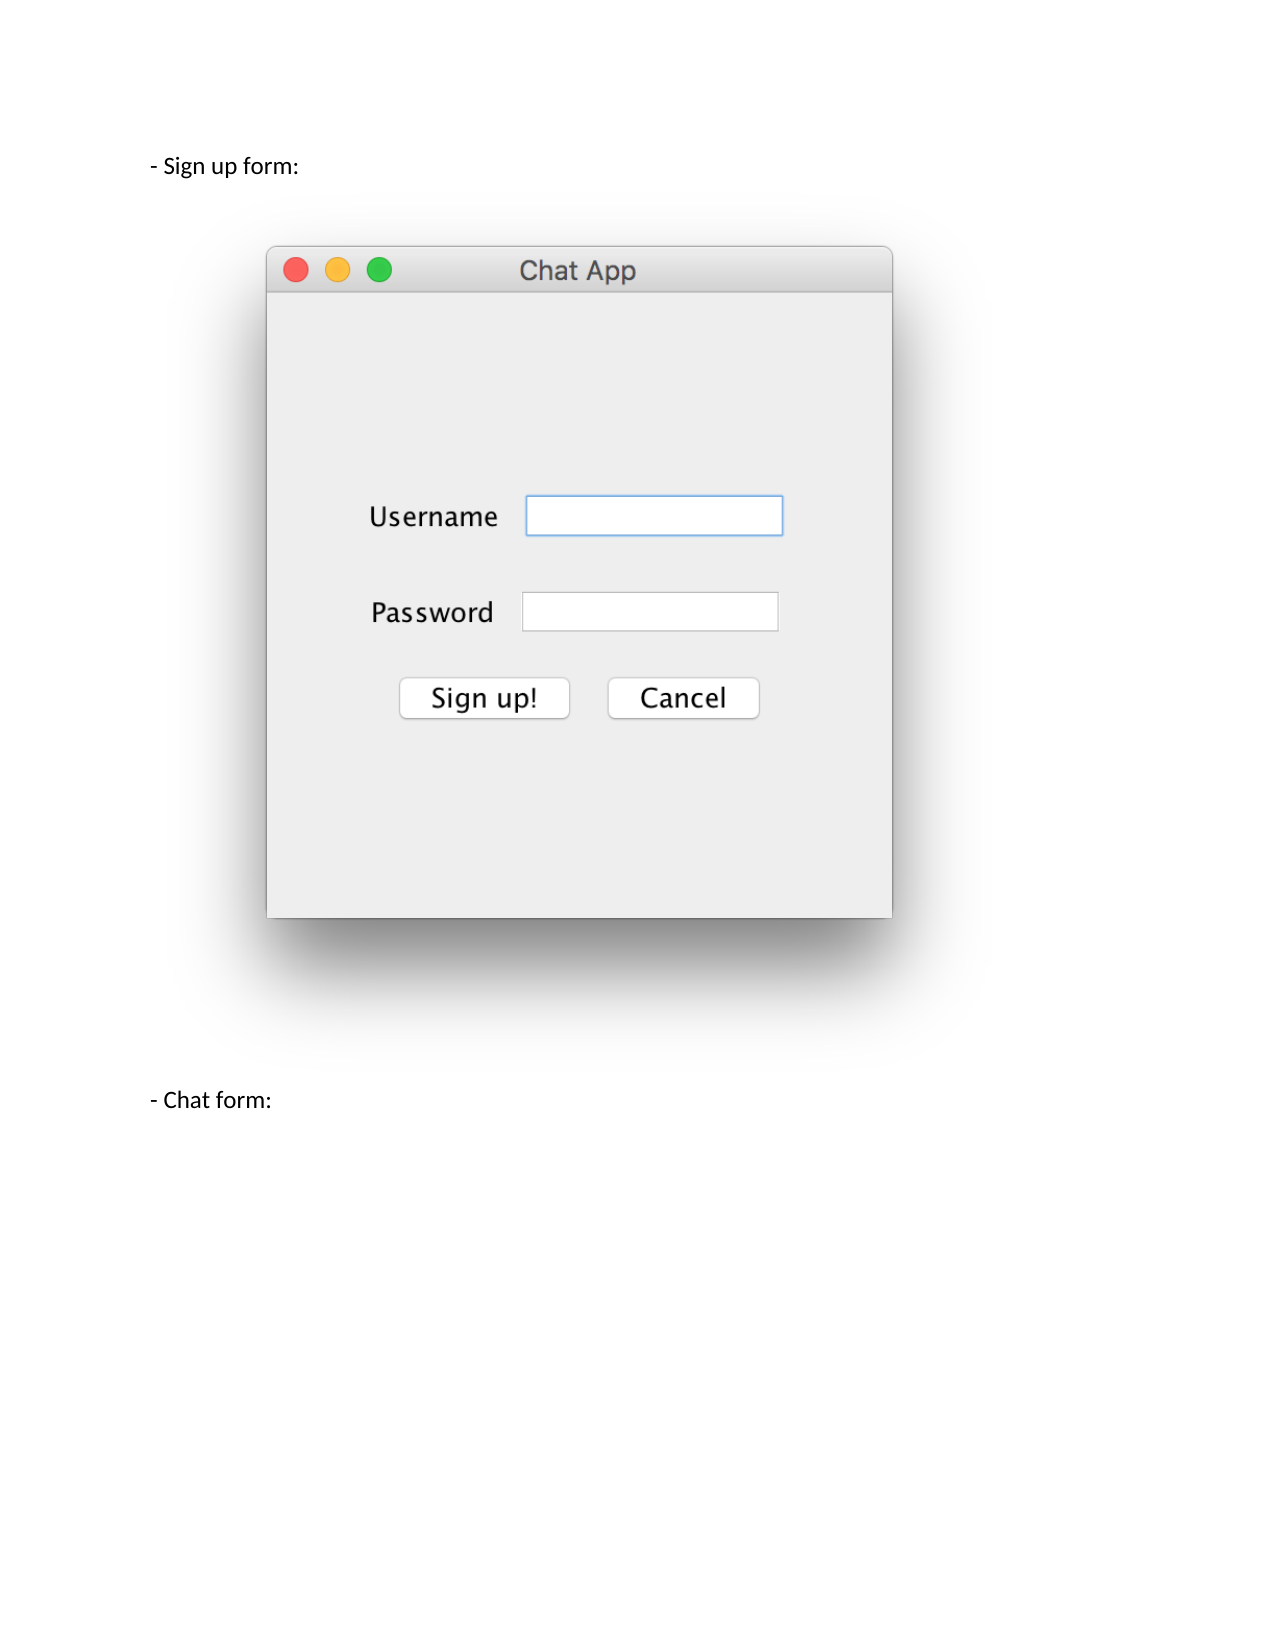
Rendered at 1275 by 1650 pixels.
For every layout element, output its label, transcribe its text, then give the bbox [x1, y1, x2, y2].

picture [150, 180, 1009, 1085]
text - Chat form: [150, 1085, 1125, 1115]
